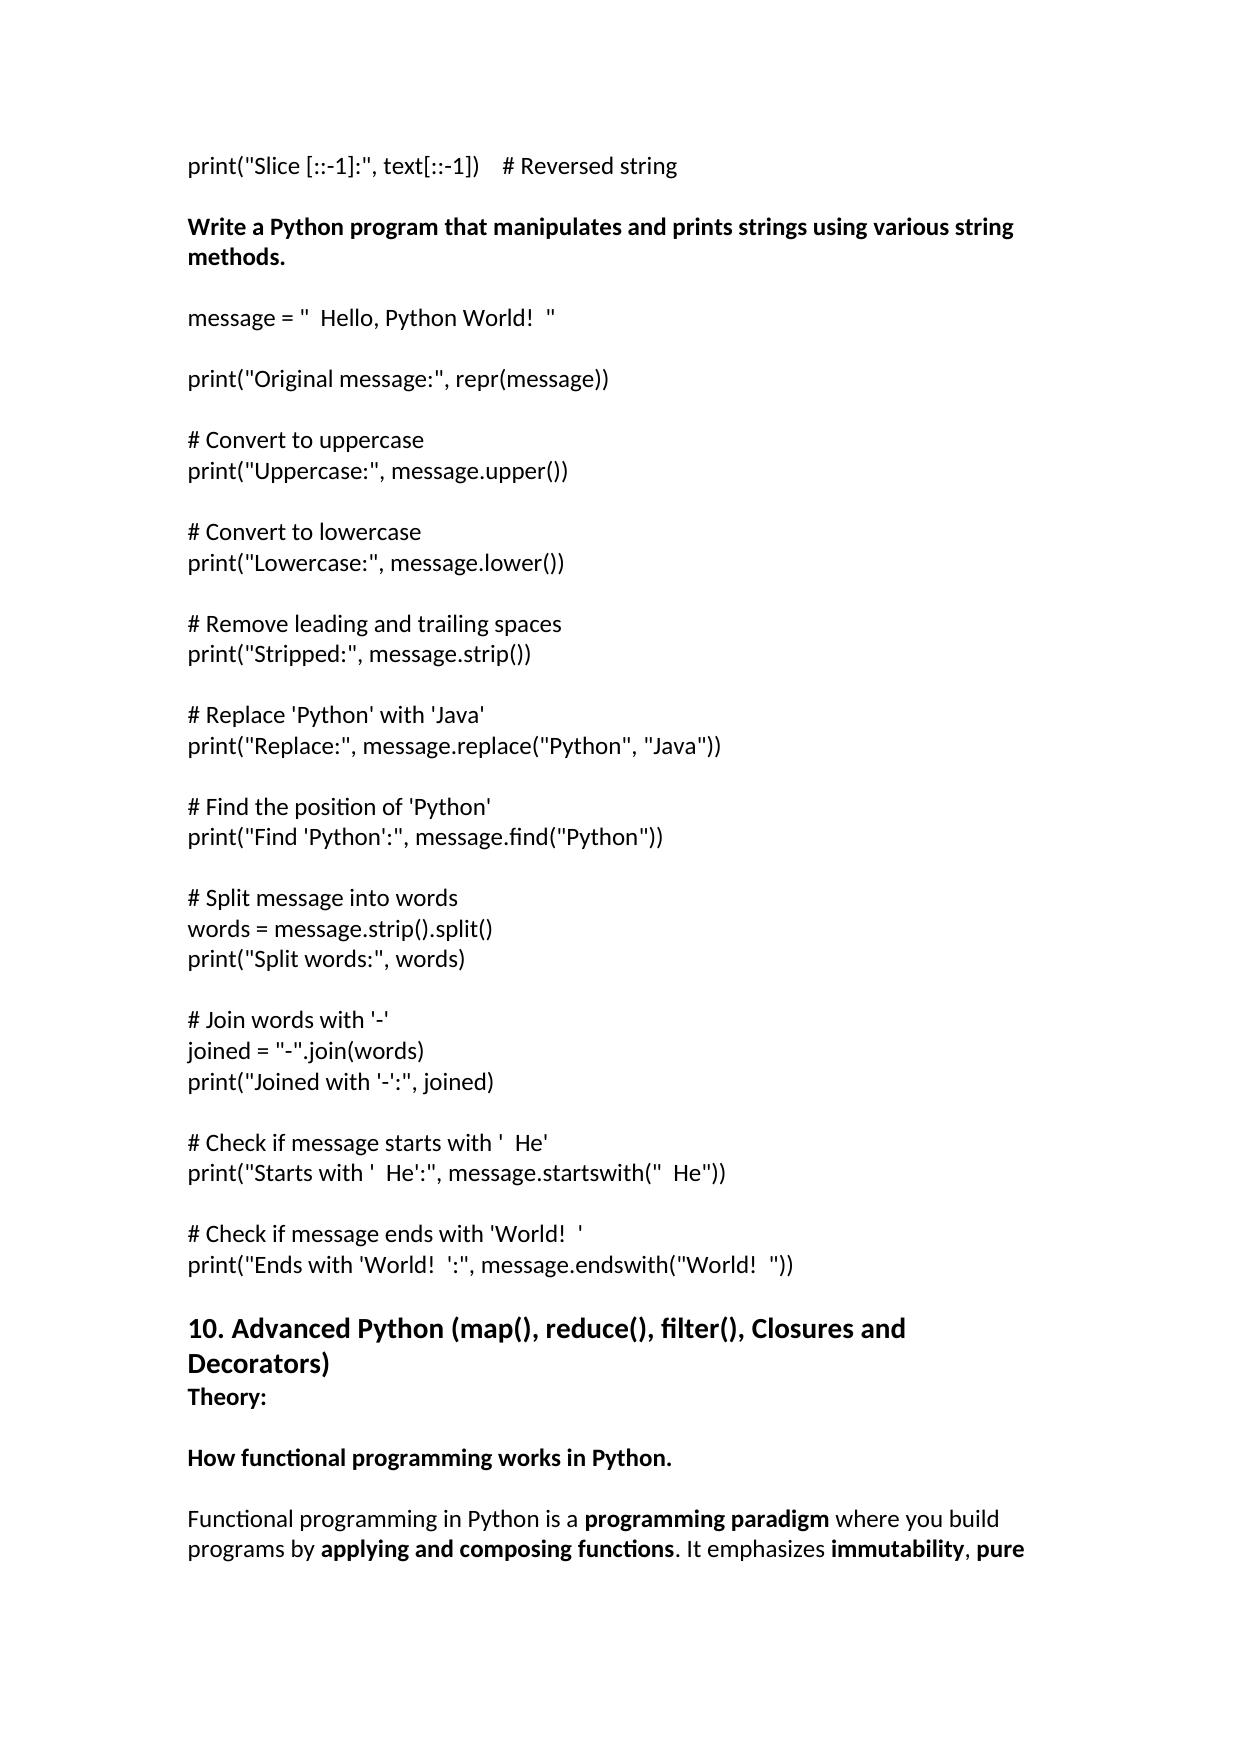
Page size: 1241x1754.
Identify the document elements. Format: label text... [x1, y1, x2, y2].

text # Remove leading and trailing spaces [187, 608, 1053, 638]
text joined = "-".join(words) [187, 1035, 1053, 1066]
text # Convert to lowercase [187, 516, 1053, 547]
text print("Original message:", repr(message)) [187, 364, 1053, 394]
text # Check if message starts with ' He' [187, 1127, 1053, 1157]
text # Check if message ends with 'World! ' [187, 1218, 1053, 1249]
text Theory: [187, 1381, 1053, 1412]
text words = message.strip().split() [187, 913, 1053, 943]
text print("Starts with ' He':", message.startswith(" He")) [187, 1157, 1053, 1188]
text # Find the position of 'Python' [187, 791, 1053, 821]
text print("Find 'Python':", message.find("Python")) [187, 821, 1053, 852]
text print("Split words:", words) [187, 943, 1053, 974]
text How functional programming works in Python. [187, 1442, 1053, 1473]
text print("Slice [::-1]:", text[::-1]) # Reversed string [187, 150, 1053, 181]
text # Join words with '-' [187, 1004, 1053, 1035]
text # Split message into words [187, 882, 1053, 913]
text print("Uppercase:", message.upper()) [187, 455, 1053, 486]
text print("Joined with '-':", joined) [187, 1066, 1053, 1096]
text # Replace 'Python' with 'Java' [187, 699, 1053, 730]
text 10. Advanced Python (map(), reduce(), filter(), Closures and Decorators) [187, 1310, 1053, 1381]
text message = " Hello, Python World! " [187, 303, 1053, 333]
text Write a Python program that manipulates and prints strings using various string methods. [187, 211, 1053, 272]
text print("Stripped:", message.strip()) [187, 638, 1053, 669]
text # Convert to uppercase [187, 425, 1053, 455]
text print("Ends with 'World! ':", message.endswith("World! ")) [187, 1249, 1053, 1279]
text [187, 1503, 1053, 1564]
text print("Replace:", message.replace("Python", "Java")) [187, 730, 1053, 760]
text print("Lowercase:", message.lower()) [187, 547, 1053, 577]
